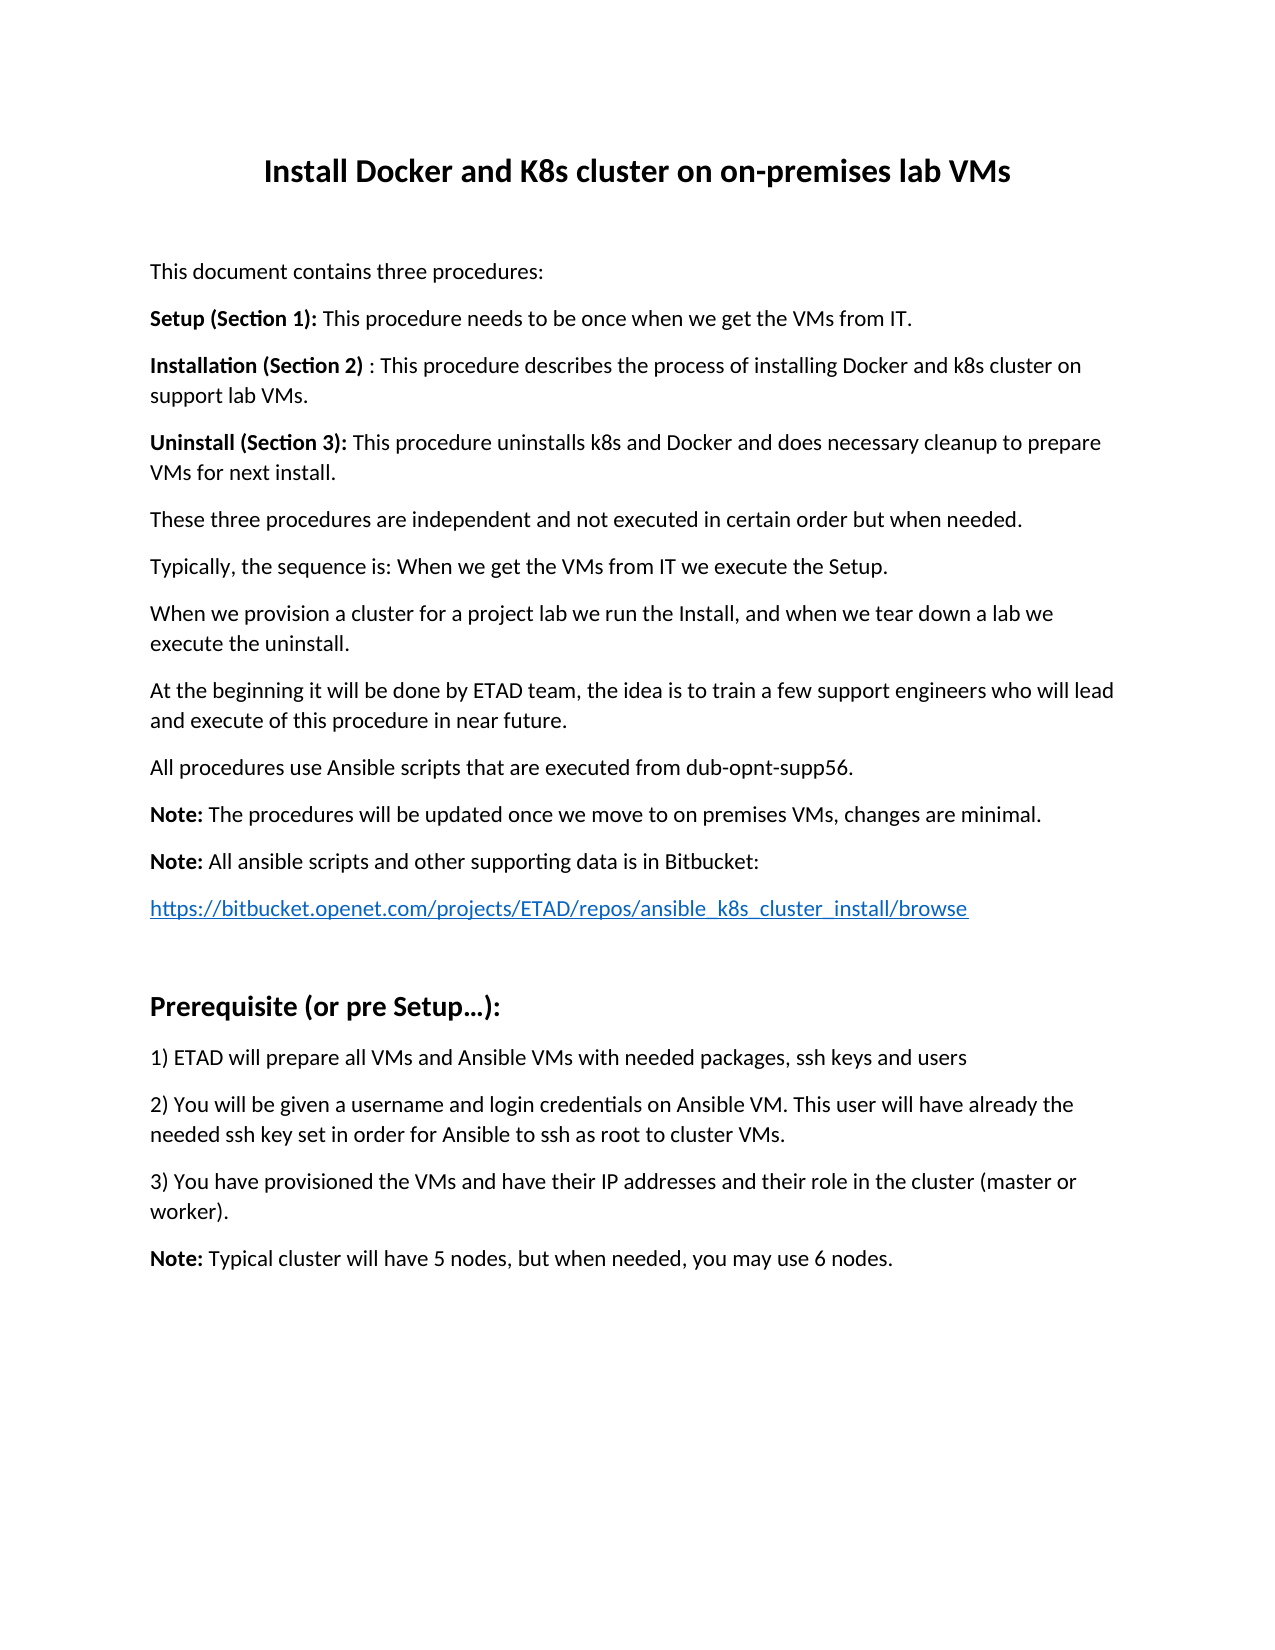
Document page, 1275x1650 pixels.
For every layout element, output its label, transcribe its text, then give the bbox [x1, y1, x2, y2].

text Prerequisite (or pre Setup…): [150, 988, 1125, 1023]
text Note: Typical cluster will have 5 nodes, but when needed, you may use 6 nodes. [150, 1244, 1125, 1272]
text Note: The procedures will be updated once we move to on premises VMs, changes are minimal. [150, 800, 1125, 828]
text These three procedures are independent and not executed in certain order but when needed. [150, 505, 1125, 533]
text 3) You have provisioned the VMs and have their IP addresses and their role in the cluster (master or worker). [150, 1167, 1125, 1225]
text When we provision a cluster for a project lab we run the Install, and when we tear down a lab we execute the uninstall. [150, 599, 1125, 657]
text 1) ETAD will prepare all VMs and Ansible VMs with needed packages, ssh keys and users [150, 1043, 1125, 1071]
text Installation (Section 2) : This procedure describes the process of installing Docker and k8s cluster on support lab VMs. [150, 351, 1125, 409]
text This document contains three procedures: [150, 257, 1125, 286]
text At the beginning it will be done by ETAD team, the idea is to train a few support engineers who will lead and execute of this procedure in near future. [150, 676, 1125, 734]
text Install Docker and K8s cluster on on-premises lab VMs [150, 150, 1125, 191]
text Note: All ansible scripts and other supporting data is in Bitbucket: [150, 847, 1125, 875]
text https://bitbucket.openet.com/projects/ETAD/repos/ansible_k8s_cluster_install/browse [150, 894, 1125, 922]
text Setup (Section 1): This procedure needs to be once when we get the VMs from IT. [150, 304, 1125, 332]
text All procedures use Ansible scripts that are executed from dub-opnt-supp56. [150, 753, 1125, 781]
text 2) You will be given a username and login credentials on Ansible VM. This user will have already the needed ssh key set in order for Ansible to ssh as root to cluster VMs. [150, 1090, 1125, 1148]
text Typically, the sequence is: When we get the VMs from IT we execute the Setup. [150, 552, 1125, 580]
text Uninstall (Section 3): This procedure uninstalls k8s and Docker and does necessary cleanup to prepare VMs for next install. [150, 428, 1125, 487]
